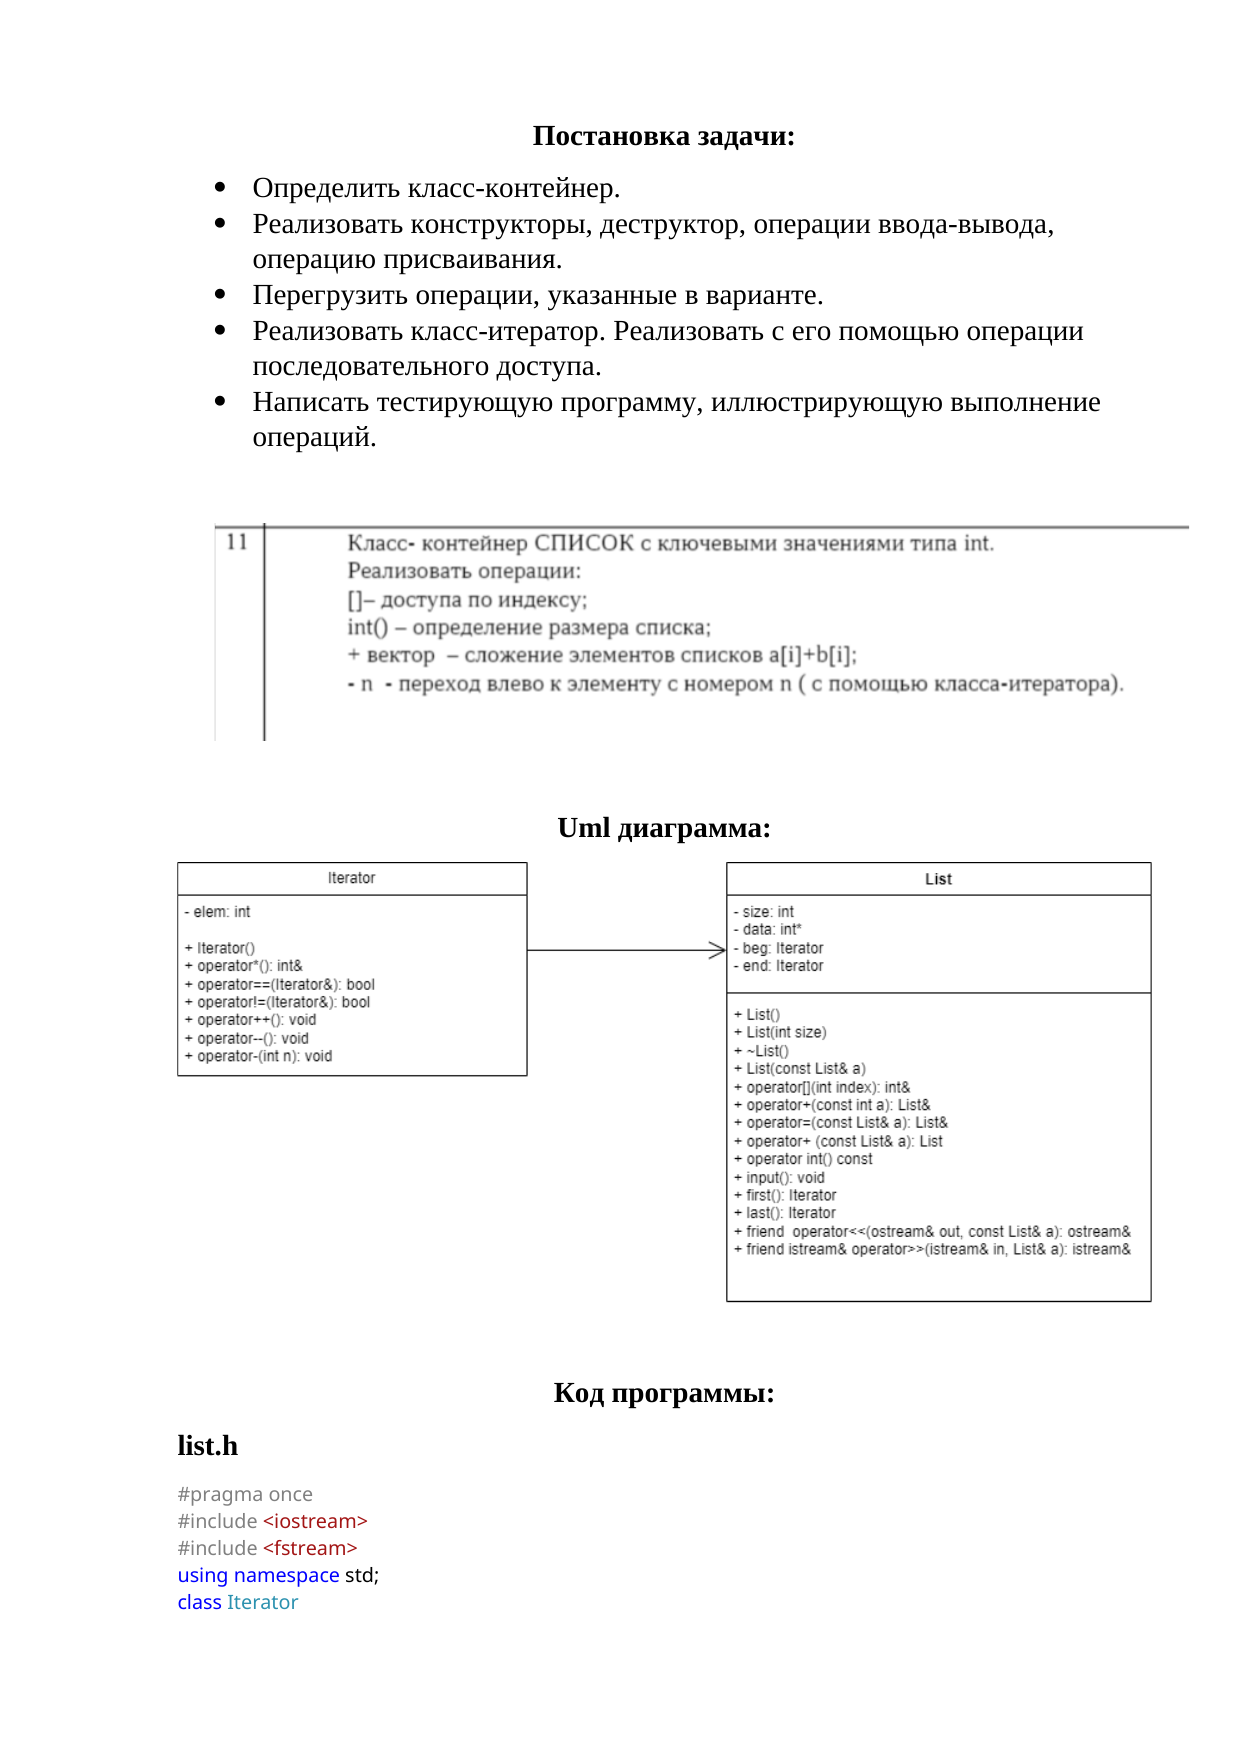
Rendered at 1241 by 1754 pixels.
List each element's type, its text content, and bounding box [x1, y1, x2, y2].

list Написать тестирующую программу, иллюстрирующую выполнение операций. [215, 384, 1152, 453]
list Реализовать конструкторы, деструктор, операции ввода-вывода, операцию присваивания. [215, 206, 1152, 275]
text using namespace std; [177, 1561, 1152, 1588]
text Код программы: [177, 1376, 1152, 1409]
text Постановка задачи: [177, 118, 1152, 152]
picture [177, 862, 1152, 1306]
text class Iterator [177, 1588, 1152, 1615]
list Перегрузить операции, указанные в варианте. [215, 277, 1152, 311]
text Uml диаграмма: [177, 811, 1152, 844]
text #include <iostream> [177, 1507, 1152, 1534]
list Определить класс-контейнер. [215, 170, 1152, 204]
text #pragma once [177, 1480, 1152, 1507]
picture [214, 523, 1190, 741]
list Реализовать класс-итератор. Реализовать с его помощью операции последовательного доступа. [215, 313, 1152, 382]
text list.h [177, 1428, 1152, 1461]
text #include <fstream> [177, 1534, 1152, 1561]
